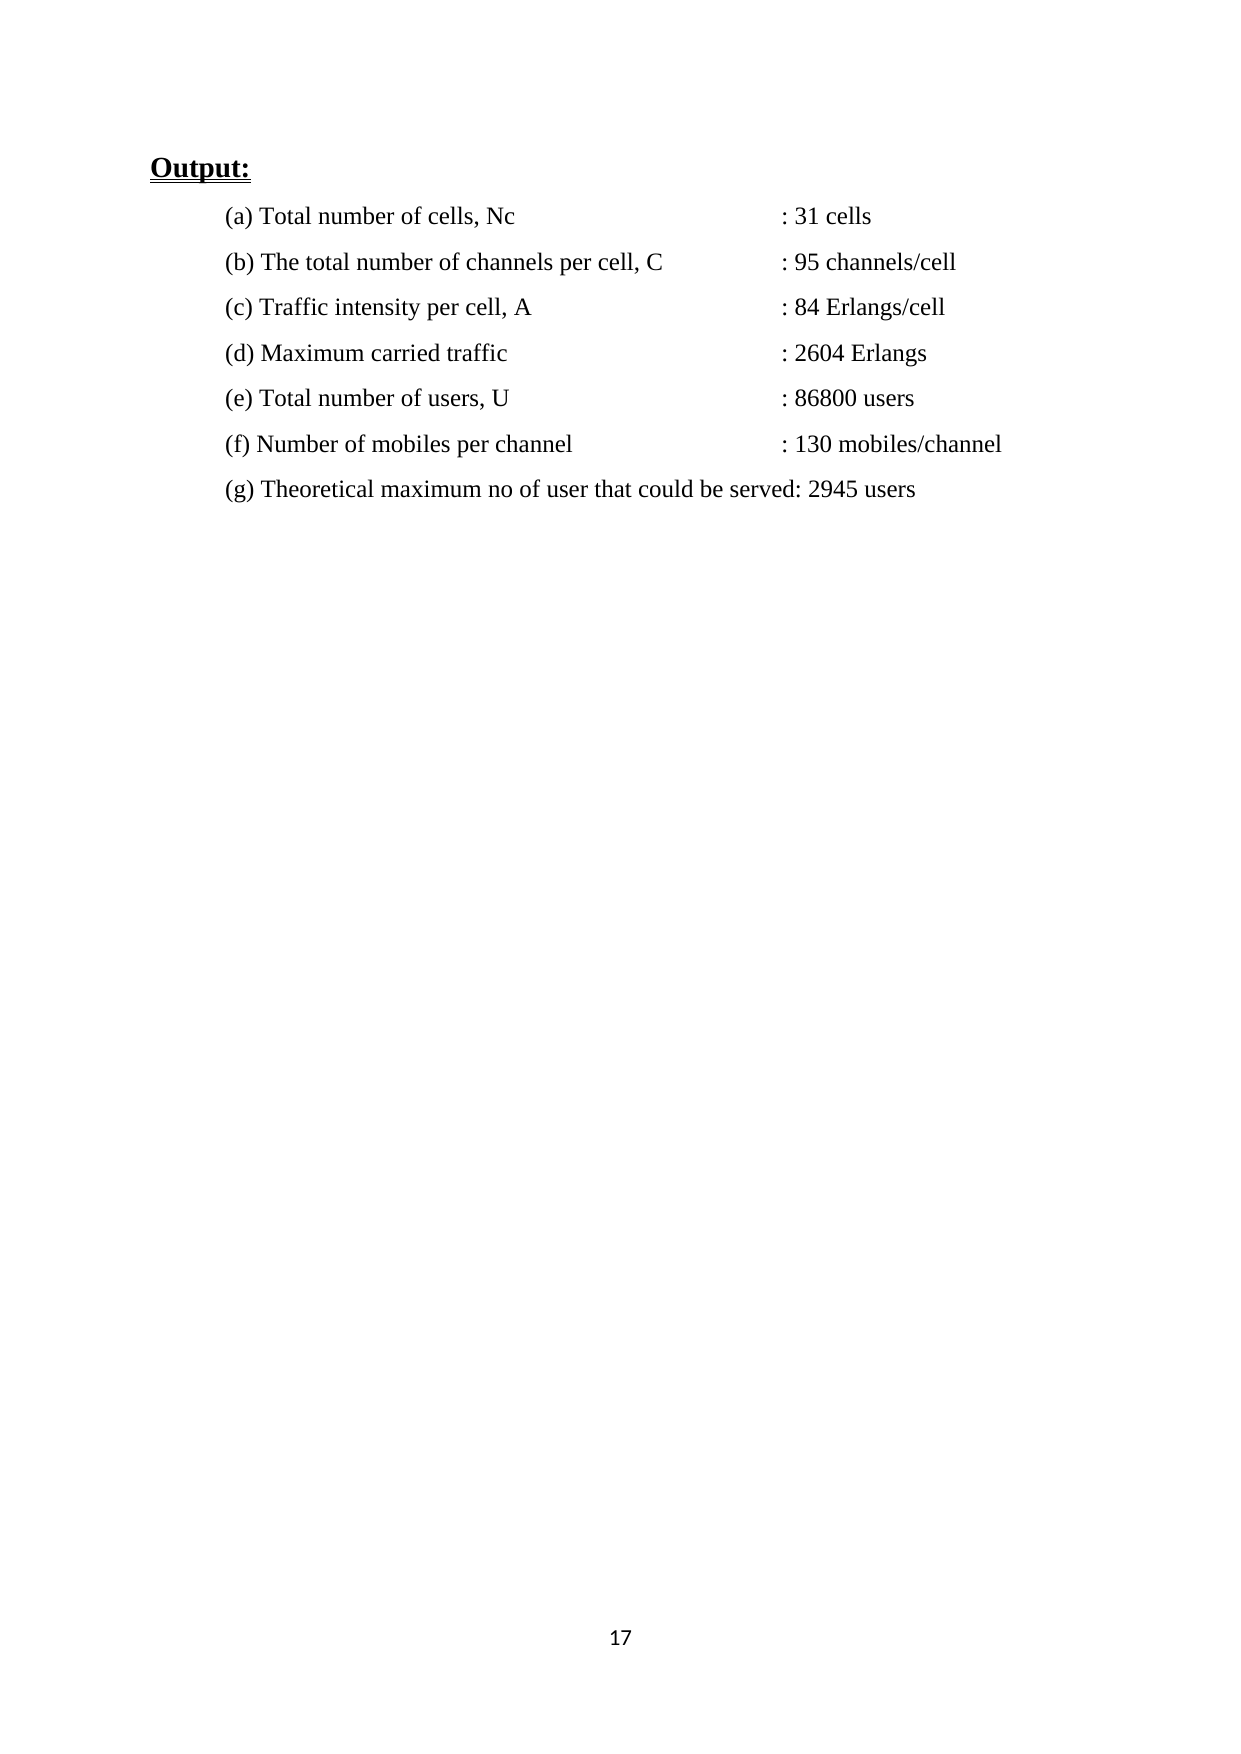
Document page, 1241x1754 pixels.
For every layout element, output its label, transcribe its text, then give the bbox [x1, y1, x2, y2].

text (f) Number of mobiles per channel : 130 mobiles/channel [225, 429, 1090, 457]
text (e) Total number of users, U : 86800 users [225, 383, 1090, 412]
text (b) The total number of channels per cell, C : 95 channels/cell [225, 247, 1090, 275]
text (c) Traffic intensity per cell, A : 84 Erlangs/cell [225, 292, 1090, 321]
text (g) Theoretical maximum no of user that could be served: 2945 users [225, 474, 1090, 503]
text (a) Total number of cells, Nc : 31 cells [225, 201, 1090, 230]
text Output: [150, 150, 1090, 183]
text (d) Maximum carried traffic : 2604 Erlangs [225, 338, 1090, 366]
